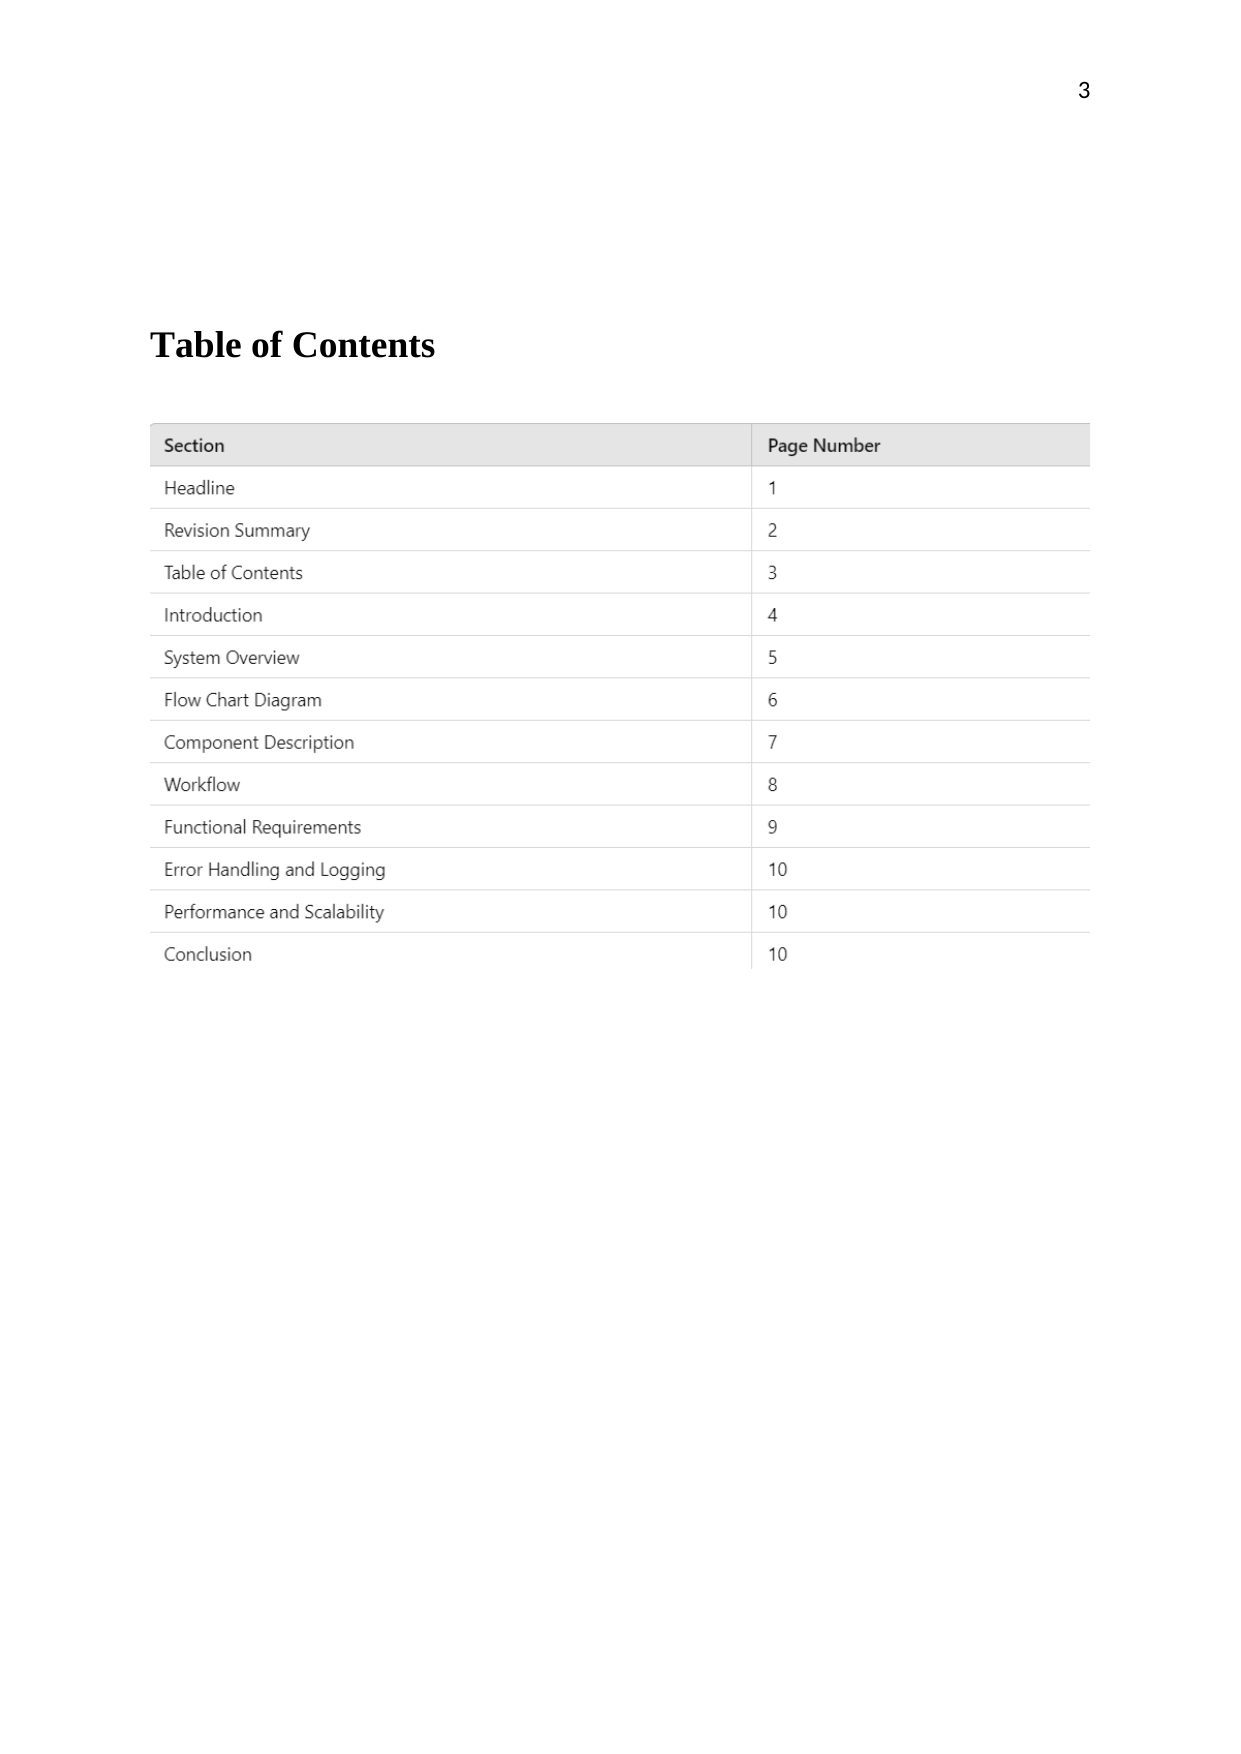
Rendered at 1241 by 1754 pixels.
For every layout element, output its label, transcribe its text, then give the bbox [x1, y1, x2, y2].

text Table of Contents [150, 323, 1090, 366]
picture [150, 423, 1091, 969]
